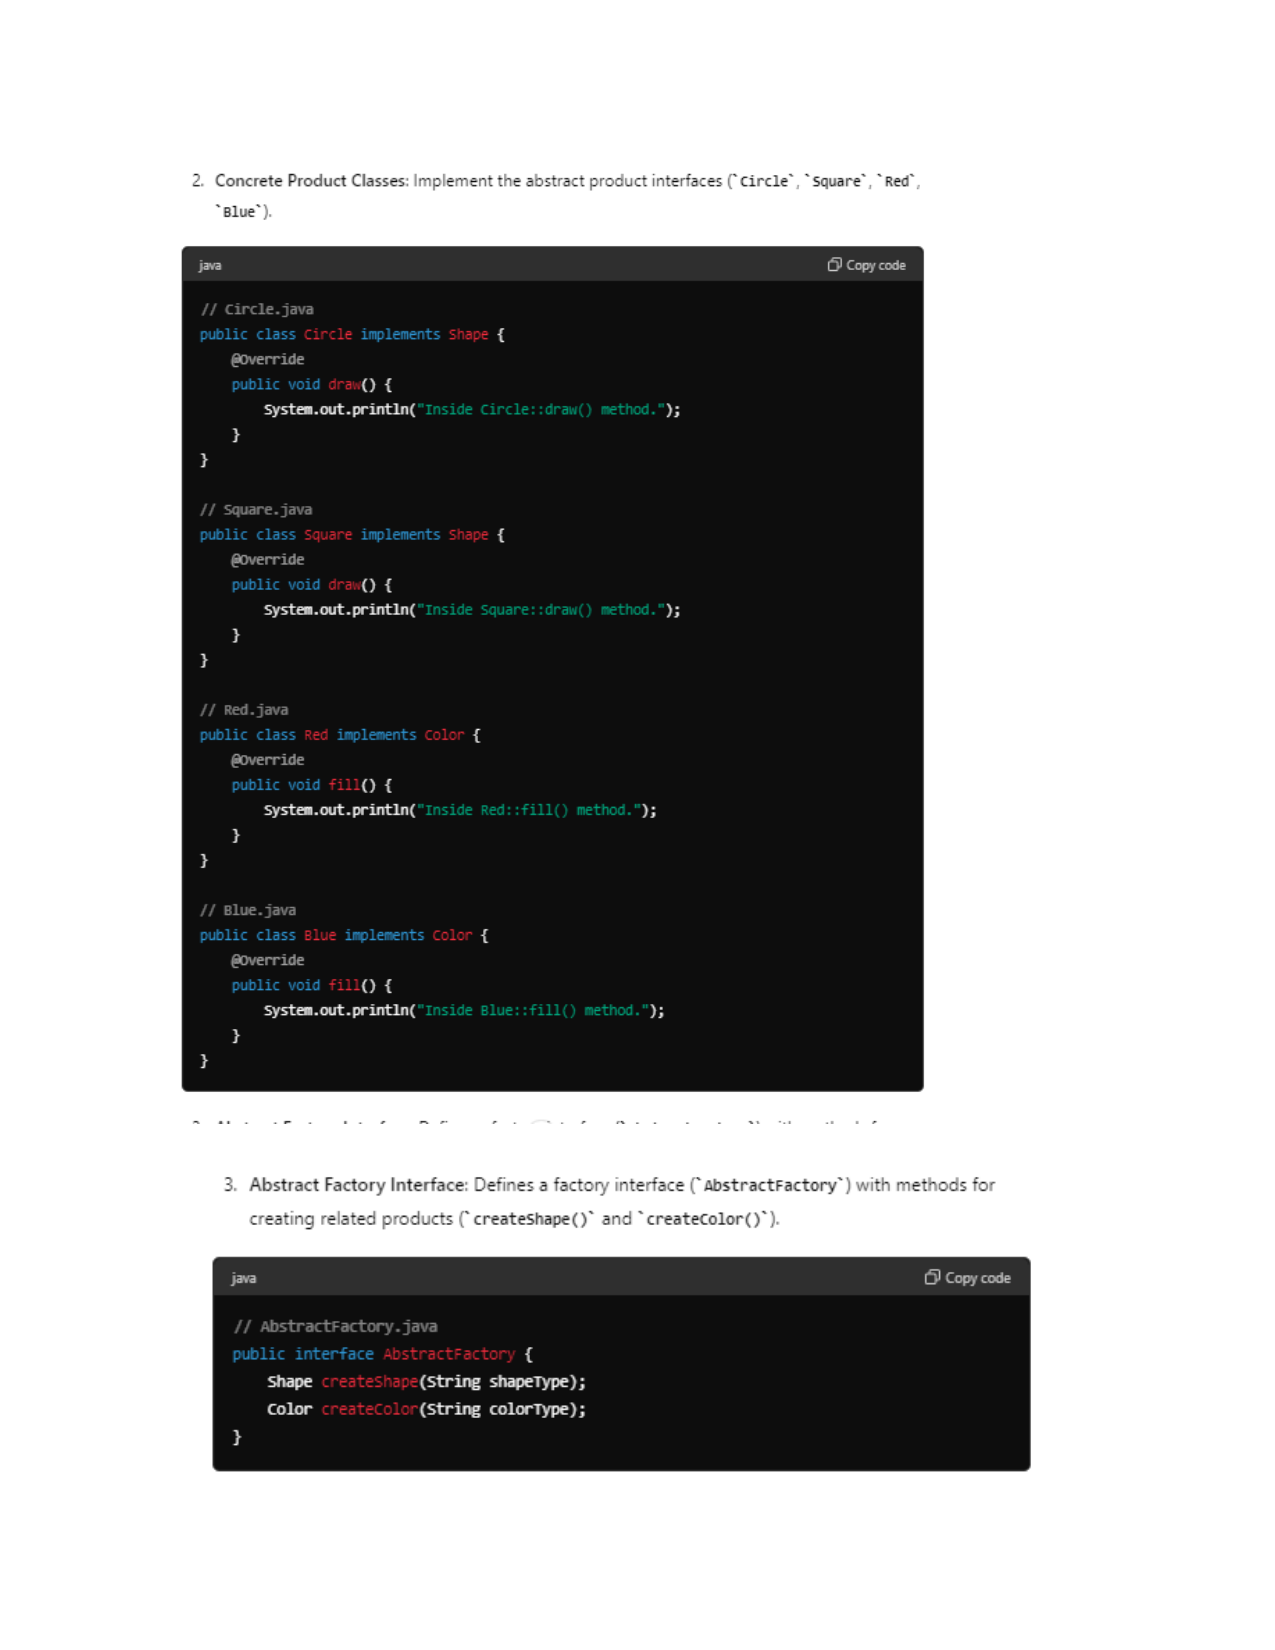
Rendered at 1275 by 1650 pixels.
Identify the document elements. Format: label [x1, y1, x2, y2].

picture [150, 1153, 1125, 1490]
picture [150, 150, 988, 1124]
